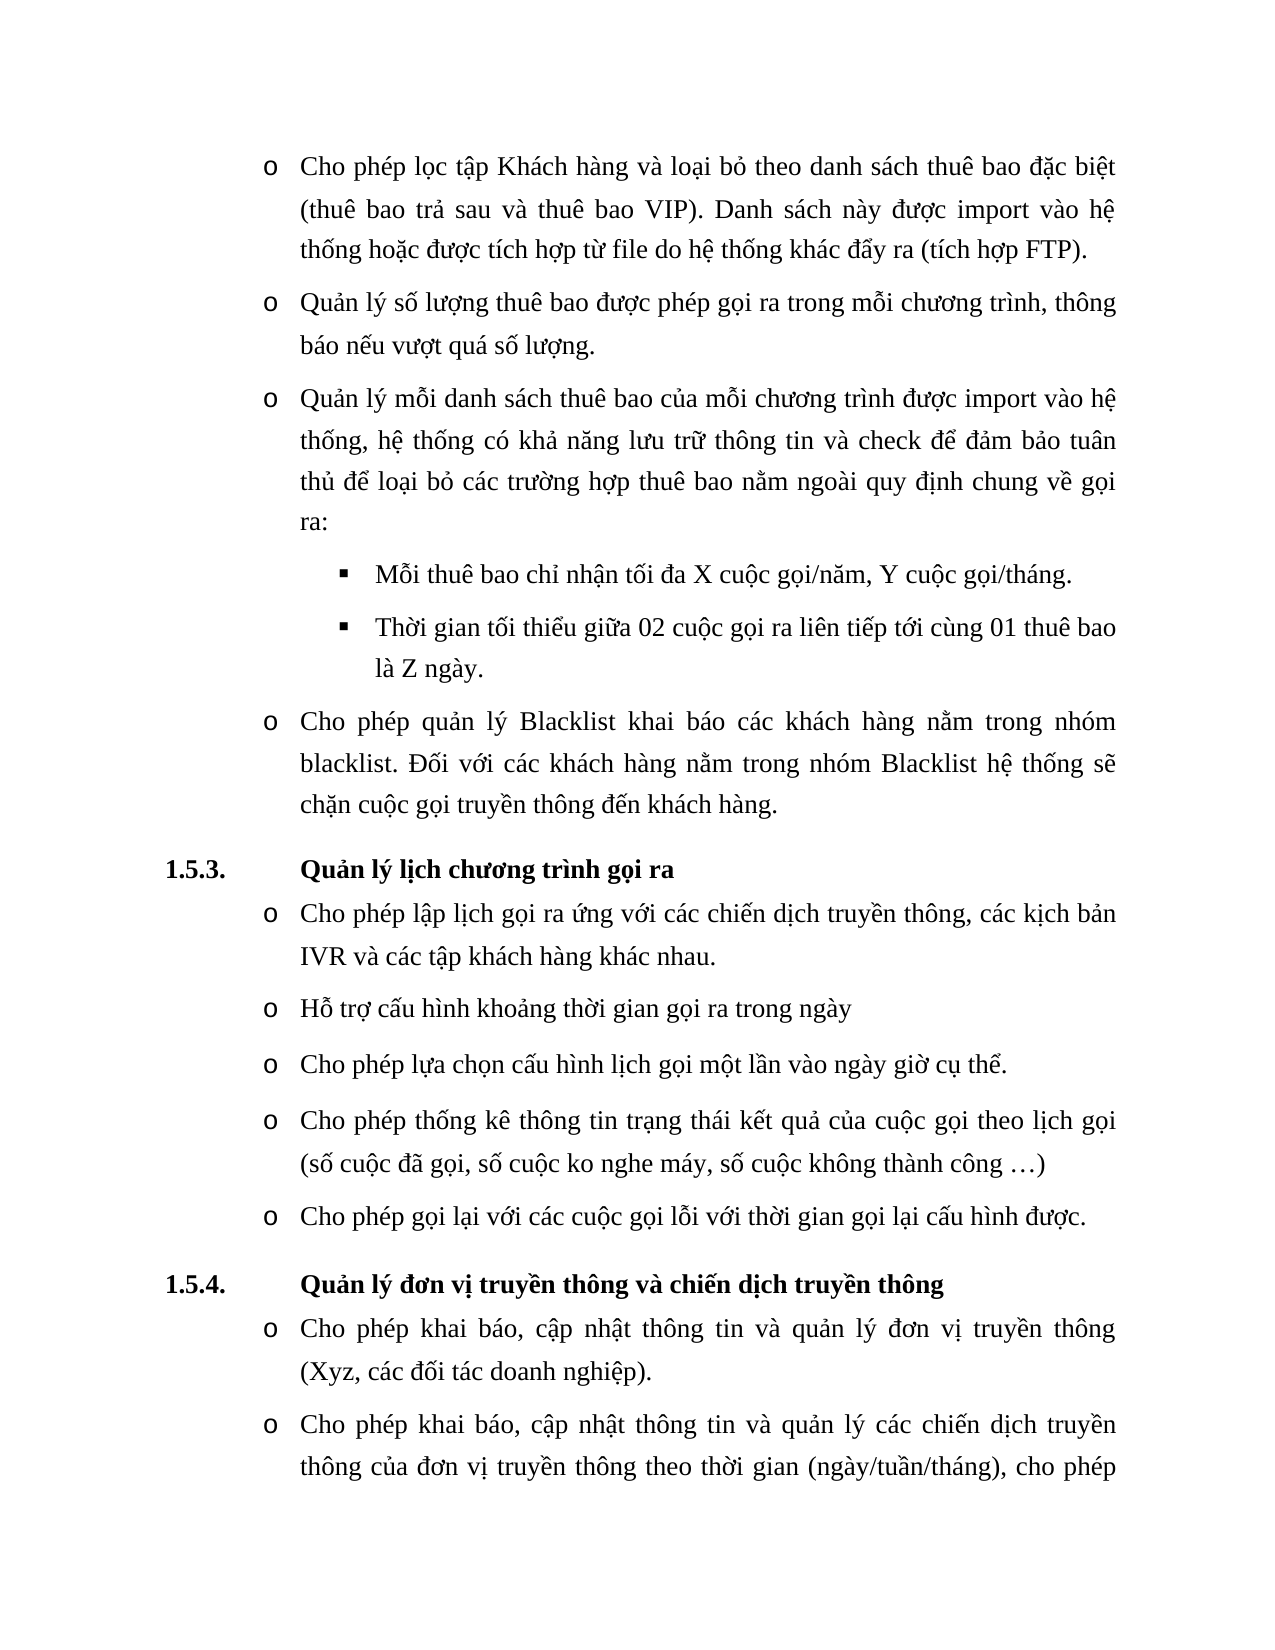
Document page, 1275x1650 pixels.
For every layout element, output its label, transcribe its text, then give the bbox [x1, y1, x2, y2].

list Cho phép lọc tập Khách hàng và loại bỏ theo danh sách thuê bao đặc biệt (thuê bao trả sau và thuê bao VIP). Danh sách này được import vào hệ thống hoặc được tích hợp từ file do hệ thống khác đẩy ra (tích hợp FTP). [262, 150, 1117, 264]
subtitle Quản lý đơn vị truyền thông và chiến dịch truyền thông [165, 1268, 1125, 1299]
subtitle Quản lý lịch chương trình gọi ra [165, 853, 1125, 884]
list Cho phép quản lý Blacklist khai báo các khách hàng nằm trong nhóm blacklist. Đối với các khách hàng nằm trong nhóm Blacklist hệ thống sẽ chặn cuộc gọi truyền thông đến khách hàng. [262, 705, 1117, 819]
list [262, 1408, 1117, 1482]
list Quản lý mỗi danh sách thuê bao của mỗi chương trình được import vào hệ thống, hệ thống có khả năng lưu trữ thông tin và check để đảm bảo tuân thủ để loại bỏ các trường hợp thuê bao nằm ngoài quy định chung về gọi ra: [262, 382, 1117, 536]
list Quản lý số lượng thuê bao được phép gọi ra trong mỗi chương trình, thông báo nếu vượt quá số lượng. [262, 286, 1117, 360]
list Cho phép gọi lại với các cuộc gọi lỗi với thời gian gọi lại cấu hình được. [262, 1200, 1117, 1233]
list Thời gian tối thiểu giữa 02 cuộc gọi ra liên tiếp tới cùng 01 thuê bao là Z ngày. [337, 611, 1117, 683]
list Cho phép thống kê thông tin trạng thái kết quả của cuộc gọi theo lịch gọi (số cuộc đã gọi, số cuộc ko nghe máy, số cuộc không thành công …) [262, 1104, 1117, 1178]
list Cho phép lựa chọn cấu hình lịch gọi một lần vào ngày giờ cụ thể. [262, 1048, 1117, 1082]
list Mỗi thuê bao chỉ nhận tối đa X cuộc gọi/năm, Y cuộc gọi/tháng. [337, 558, 1117, 589]
list Cho phép khai báo, cập nhật thông tin và quản lý đơn vị truyền thông (Xyz, các đối tác doanh nghiệp). [262, 1312, 1117, 1386]
list Cho phép lập lịch gọi ra ứng với các chiến dịch truyền thông, các kịch bản IVR và các tập khách hàng khác nhau. [262, 897, 1117, 971]
list Hỗ trợ cấu hình khoảng thời gian gọi ra trong ngày [262, 992, 1117, 1026]
